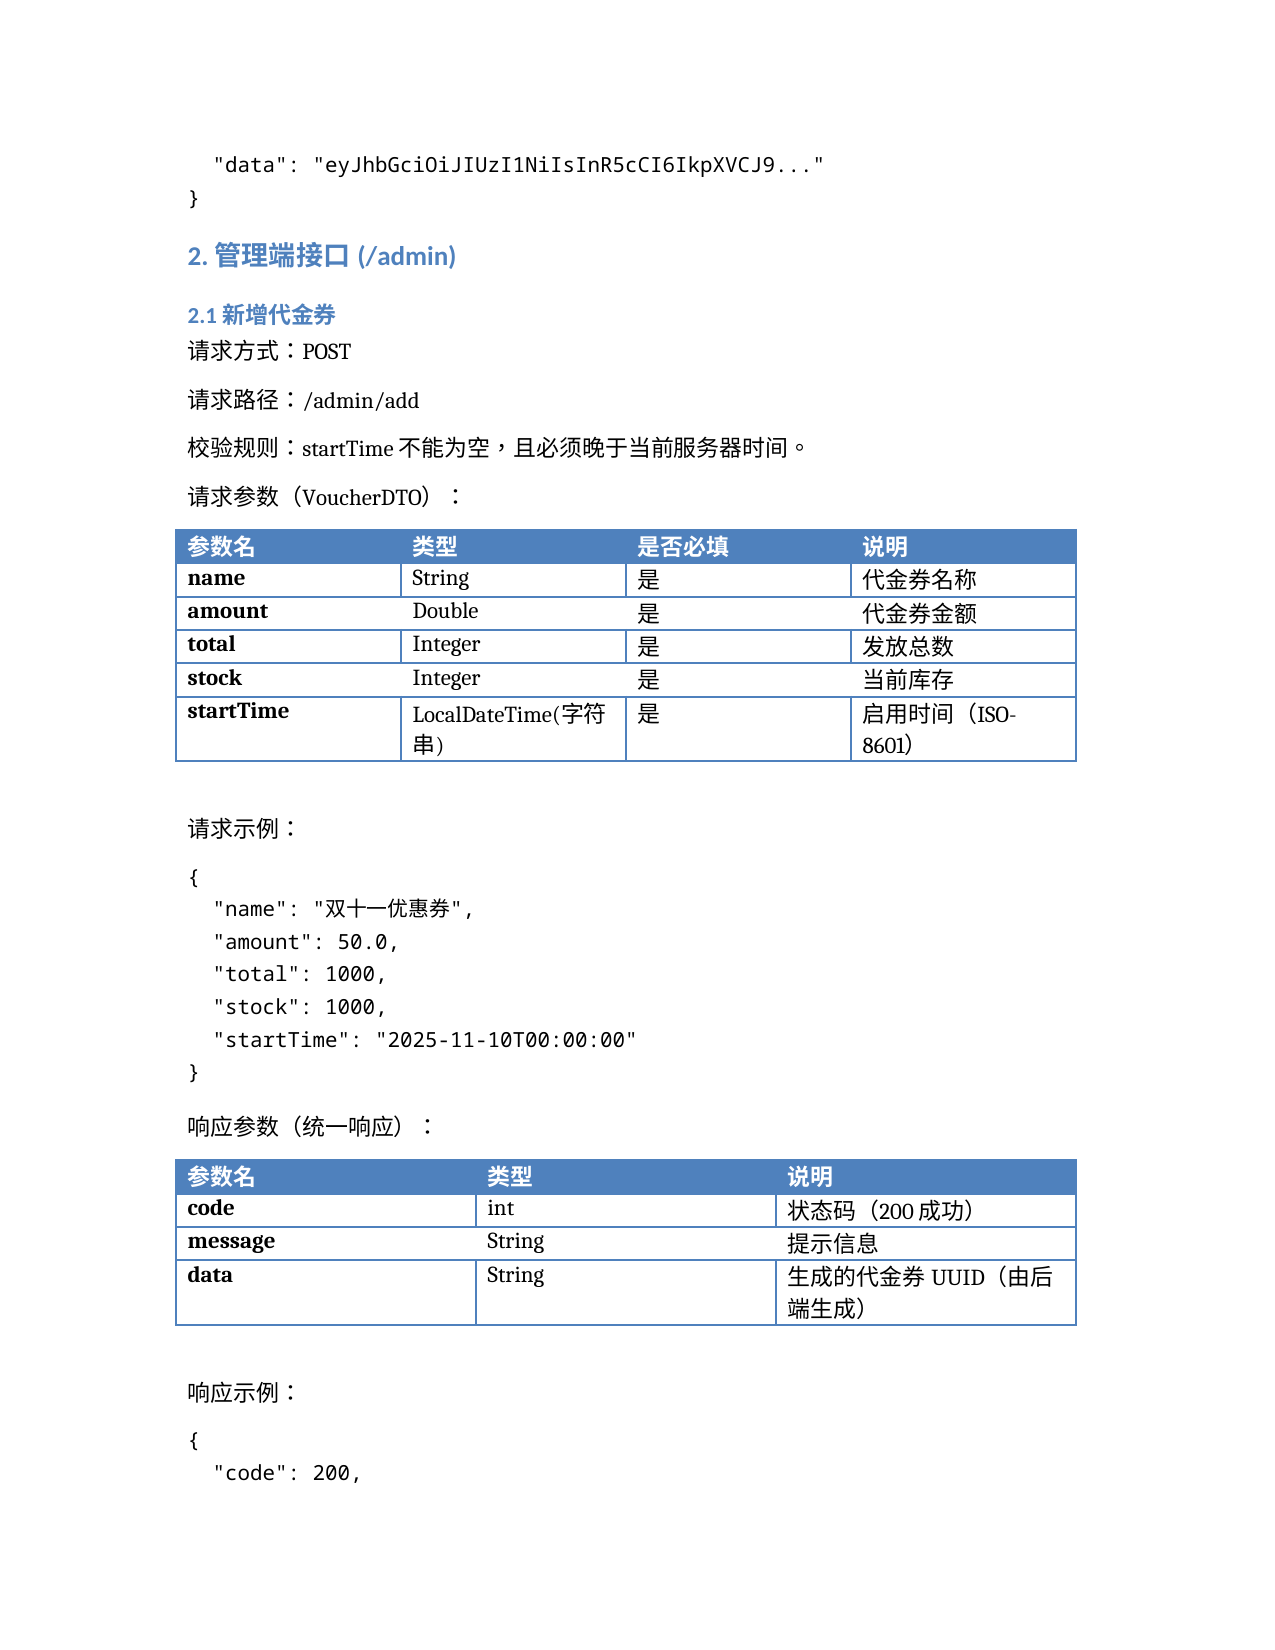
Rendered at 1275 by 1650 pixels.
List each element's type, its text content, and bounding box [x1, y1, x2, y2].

text 响应示例： [187, 1377, 1087, 1408]
subtitle 2. 管理端接口 (/admin) [187, 236, 1087, 273]
text { "code": 200, "message": "OK", "data": "uuid-xxxxxx" } [187, 1425, 1087, 1486]
table_cell 是 [627, 698, 850, 760]
text { "code": 200, "message": "登录成功", "data": "eyJhbGciOiJIUzI1NiIsInR5cCI6IkpXVCJ9..." } [187, 150, 1087, 211]
table_cell 状态码（200 成功） [777, 1195, 1075, 1226]
table_cell LocalDateTime(字符串) [402, 698, 625, 760]
table_cell 代金券金额 [851, 598, 1075, 629]
text 响应参数（统一响应）： [187, 1111, 1087, 1142]
subtitle 2.1 新增代金券 [187, 299, 1087, 331]
table_cell 是 [626, 598, 851, 629]
table_cell 启用时间（ISO-8601） [852, 698, 1075, 760]
table_cell String [476, 1228, 776, 1259]
table_cell code [177, 1195, 475, 1226]
table_cell 是 [627, 564, 850, 596]
table_header 类型 [476, 1161, 776, 1193]
table_cell Integer [402, 631, 625, 662]
table_cell stock [177, 664, 401, 696]
table_cell int [477, 1195, 775, 1226]
table_cell data [177, 1261, 475, 1324]
table_cell message [177, 1228, 476, 1259]
table_header 说明 [776, 1161, 1075, 1193]
table_cell 是 [626, 664, 851, 696]
table_cell 生成的代金券 UUID（由后端生成） [777, 1261, 1075, 1324]
table_cell String [402, 564, 625, 596]
text 请求示例： [187, 813, 1087, 844]
table_cell startTime [177, 698, 400, 760]
table_header 是否必填 [626, 531, 851, 562]
table_cell String [477, 1261, 775, 1324]
text 校验规则：startTime 不能为空，且必须晚于当前服务器时间。 [187, 432, 1087, 463]
table_header 参数名 [177, 531, 401, 562]
text 请求路径：/admin/add [187, 384, 1087, 415]
table_cell 提示信息 [776, 1228, 1075, 1259]
table_cell total [177, 631, 400, 662]
text 请求参数（VoucherDTO）： [187, 481, 1087, 512]
table_cell 是 [627, 631, 850, 662]
table_cell name [177, 564, 400, 596]
text 请求方式：POST [187, 335, 1087, 366]
table_cell Integer [401, 664, 626, 696]
table_cell 代金券名称 [852, 564, 1075, 596]
table_header 说明 [851, 531, 1075, 562]
table_header 参数名 [177, 1161, 476, 1193]
table_cell amount [177, 598, 401, 629]
table_cell Double [401, 598, 626, 629]
text { "name": "双十一优惠券", "amount": 50.0, "total": 1000, "stock": 1000, "startTime": "2025-11-10T00:00:00" } [187, 862, 1087, 1086]
table_header 类型 [401, 531, 626, 562]
table_cell 发放总数 [852, 631, 1075, 662]
table_cell 当前库存 [851, 664, 1075, 696]
